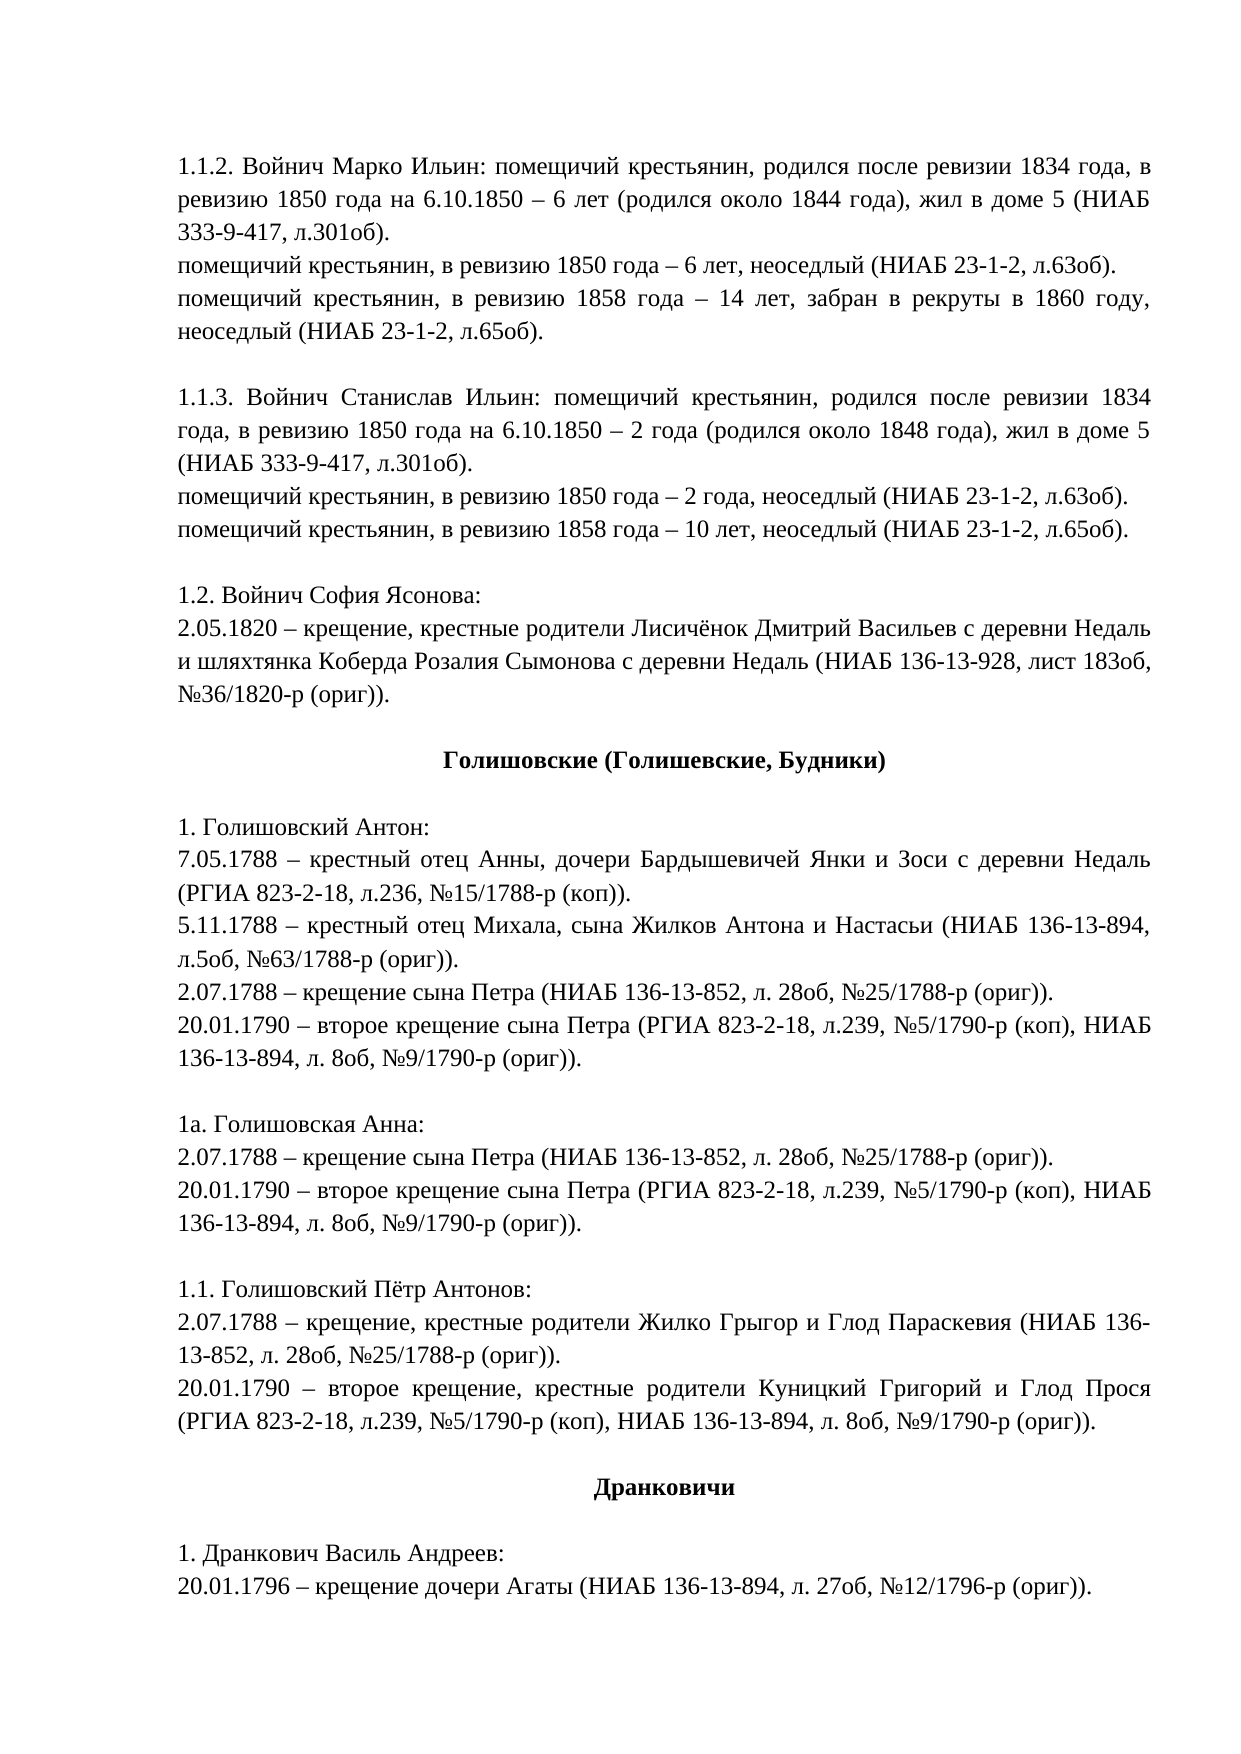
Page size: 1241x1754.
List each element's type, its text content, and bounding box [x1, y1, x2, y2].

text 2.05.1820 – крещение, крестные родители Лисичёнок Дмитрий Васильев с деревни Недаль и шляхтянка Коберда Розалия Сымонова с деревни Недаль (НИАБ 136-13-928, лист 183об, №36/1820-р (ориг)). [177, 613, 1152, 708]
text 20.01.1790 – второе крещение сына Петра (РГИА 823-2-18, л.239, №5/1790-р (коп), НИАБ 136-13-894, л. 8об, №9/1790-р (ориг)). [177, 1010, 1152, 1071]
text помещичий крестьянин, в ревизию 1858 года – 10 лет, неоседлый (НИАБ 23-1-2, л.65об). [177, 514, 1152, 543]
text 1. Голишовский Антон: [177, 812, 1152, 840]
text помещичий крестьянин, в ревизию 1850 года – 6 лет, неоседлый (НИАБ 23-1-2, л.63об). [177, 250, 1152, 279]
text 1. Дранкович Василь Андреев: [177, 1538, 1152, 1567]
text 1.2. Войнич София Ясонова: [177, 580, 1152, 609]
text 5.11.1788 – крестный отец Михала, сына Жилков Антона и Настасьи (НИАБ 136-13-894, л.5об, №63/1788-р (ориг)). [177, 911, 1152, 972]
text 1.1. Голишовский Пётр Антонов: [177, 1274, 1152, 1303]
text 1а. Голишовская Анна: [177, 1109, 1152, 1137]
text помещичий крестьянин, в ревизию 1858 года – 14 лет, забран в рекруты в 1860 году, неоседлый (НИАБ 23-1-2, л.65об). [177, 283, 1152, 345]
text помещичий крестьянин, в ревизию 1850 года – 2 года, неоседлый (НИАБ 23-1-2, л.63об). [177, 481, 1152, 510]
text Голишовские (Голишевские, Будники) [177, 746, 1152, 774]
text 2.07.1788 – крещение сына Петра (НИАБ 136-13-852, л. 28об, №25/1788-р (ориг)). [177, 1142, 1152, 1171]
text 7.05.1788 – крестный отец Анны, дочери Бардышевичей Янки и Зоси с деревни Недаль (РГИА 823-2-18, л.236, №15/1788-р (коп)). [177, 844, 1152, 906]
text 20.01.1790 – второе крещение сына Петра (РГИА 823-2-18, л.239, №5/1790-р (коп), НИАБ 136-13-894, л. 8об, №9/1790-р (ориг)). [177, 1175, 1152, 1237]
text 2.07.1788 – крещение, крестные родители Жилко Грыгор и Глод Параскевия (НИАБ 136-13-852, л. 28об, №25/1788-р (ориг)). [177, 1307, 1152, 1369]
text Дранковичи [177, 1472, 1152, 1501]
text 20.01.1796 – крещение дочери Агаты (НИАБ 136-13-894, л. 27об, №12/1796-р (ориг)). [177, 1571, 1152, 1600]
text 2.07.1788 – крещение сына Петра (НИАБ 136-13-852, л. 28об, №25/1788-р (ориг)). [177, 977, 1152, 1005]
